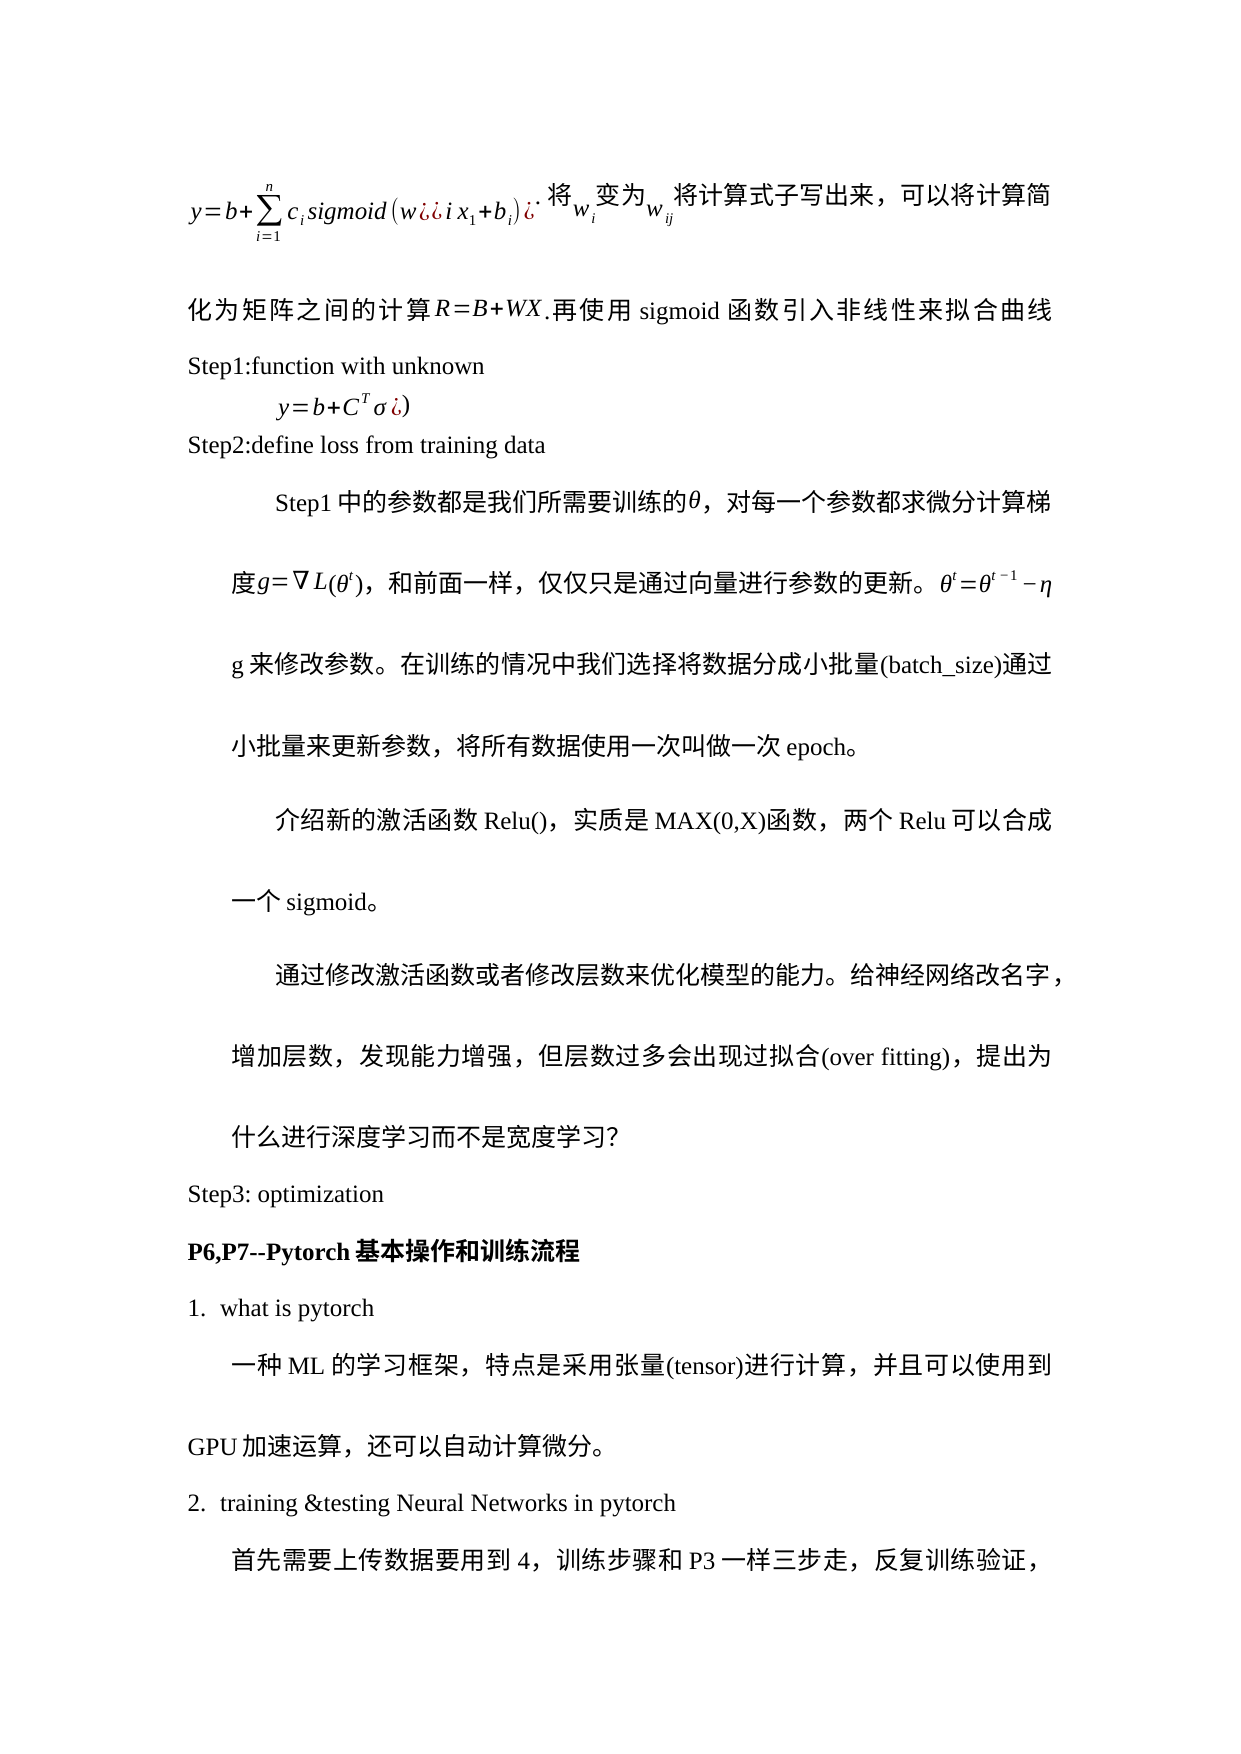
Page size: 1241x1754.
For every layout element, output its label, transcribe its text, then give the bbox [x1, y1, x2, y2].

list P6,P7--Pytorch基本操作和训练流程 [187, 1217, 1053, 1282]
list 通过修改激活函数或者修改层数来优化模型的能力。给神经网络改名字，增加层数，发现能力增强，但层数过多会出现过拟合(over fitting)，提出为什么进行深度学习而不是宽度学习？ [231, 941, 1053, 1168]
list 介绍新的激活函数Relu()，实质是MAX(0,X)函数，两个Relu可以合成一个sigmoid。 [231, 786, 1053, 932]
list Step3: optimization [187, 1178, 1053, 1210]
list Step1中的参数都是我们所需要训练的，对每一个参数都求微分计算梯度()，和前面一样，仅仅只是通过向量进行参数的更新。g来修改参数。在训练的情况中我们选择将数据分成小批量(batch_size)通过小批量来更新参数，将所有数据使用一次叫做一次epoch。 [231, 468, 1053, 777]
list ) [231, 388, 1053, 421]
list Step2:define loss from training data [187, 428, 1053, 461]
list . 将变为将计算式子写出来，可以将计算简化为矩阵之间的计算.再使用sigmoid函数引入非线性来拟合曲线Step1:function with unknown [187, 162, 1053, 381]
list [187, 1526, 1053, 1591]
list what is pytorch [187, 1291, 1053, 1324]
list 一种ML的学习框架，特点是采用张量(tensor)进行计算，并且可以使用到GPU加速运算，还可以自动计算微分。 [187, 1331, 1053, 1477]
list training &testing Neural Networks in pytorch [187, 1486, 1053, 1519]
